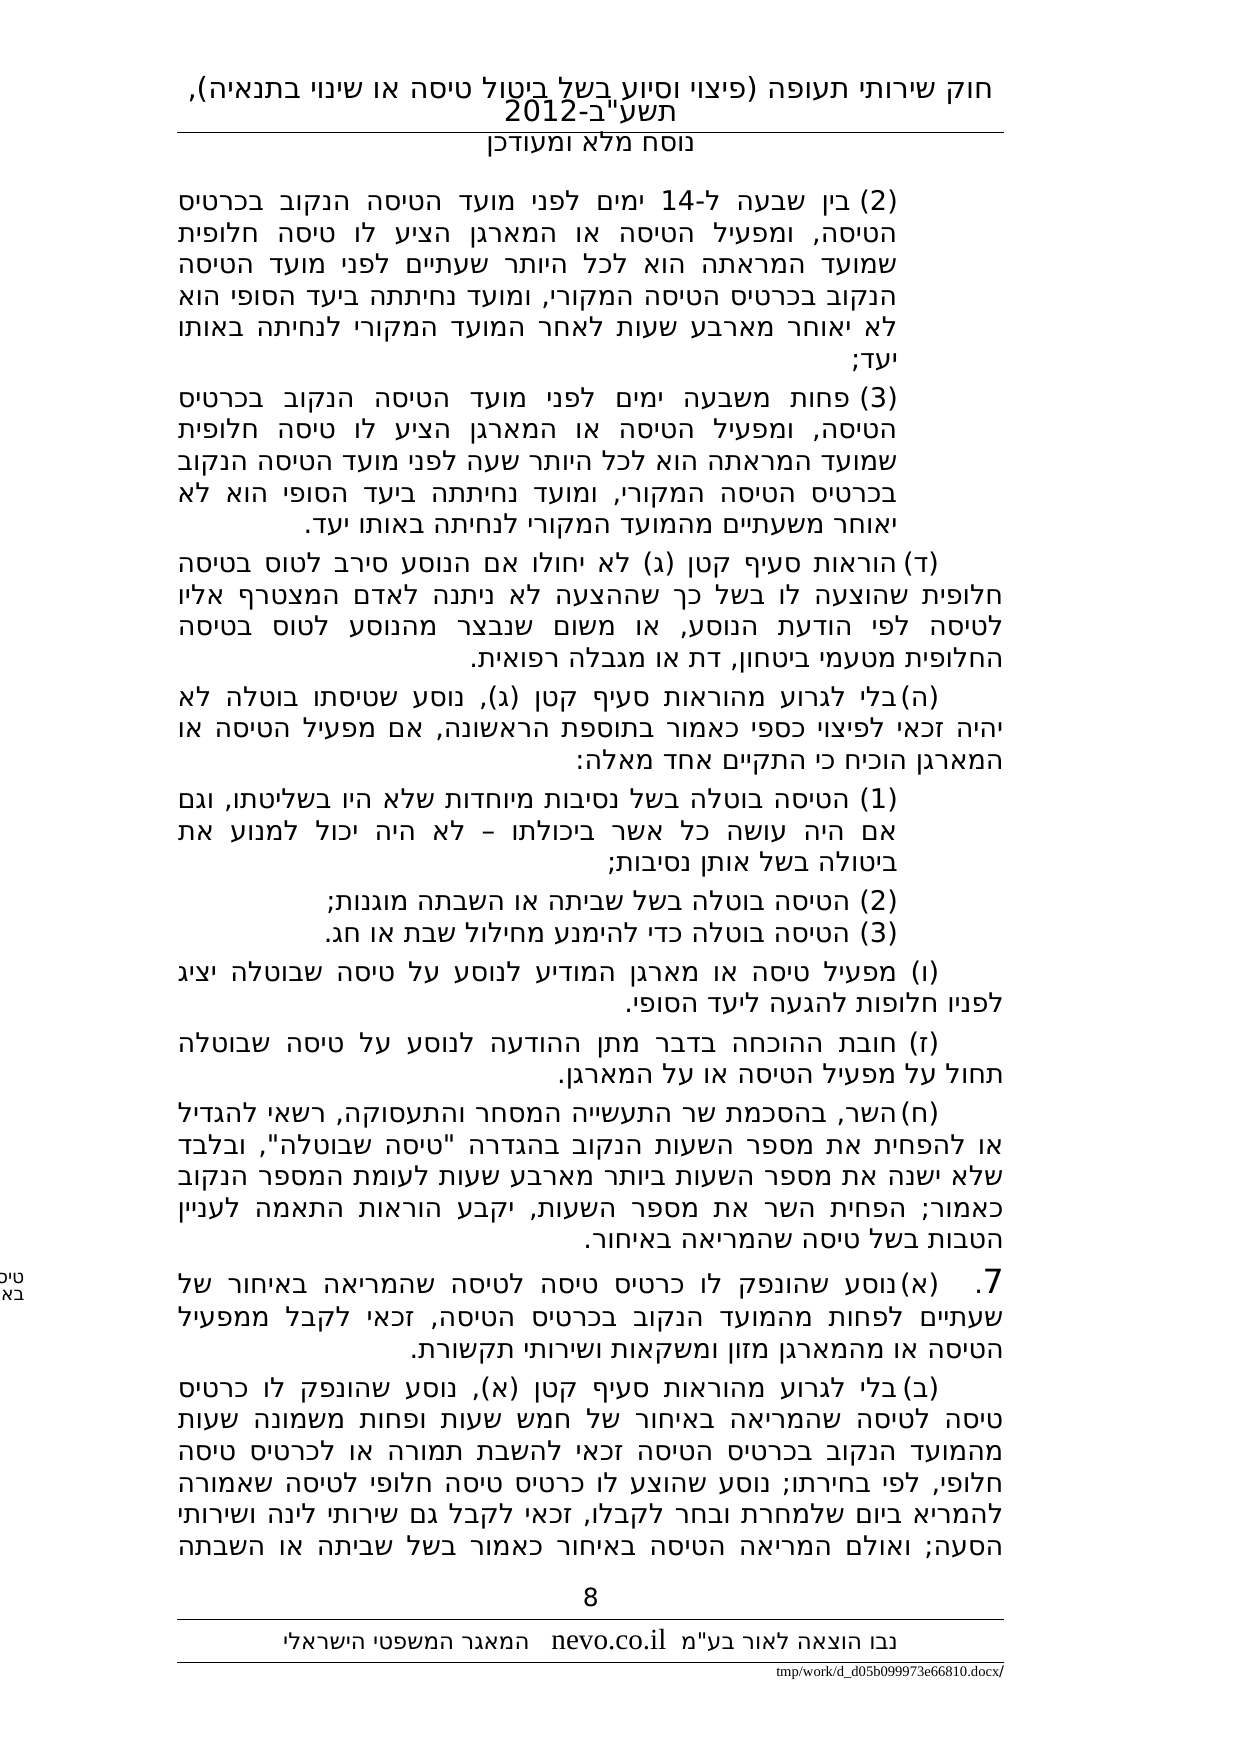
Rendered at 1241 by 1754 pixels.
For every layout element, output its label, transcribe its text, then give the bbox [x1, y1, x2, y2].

text (ד) הוראות סעיף קטן (ג) לא יחולו אם הנוסע סירב לטוס בטיסה חלופית שהוצעה לו בשל כך שההצעה לא ניתנה לאדם המצטרף אליו לטיסה לפי הודעת הנוסע, או משום שנבצר מהנוסע לטוס בטיסה החלופית מטעמי ביטחון, דת או מגבלה רפואית. [177, 547, 1004, 674]
text (ה) בלי לגרוע מהוראות סעיף קטן (ג), נוסע שטיסתו בוטלה לא יהיה זכאי לפיצוי כספי כאמור בתוספת הראשונה, אם מפעיל הטיסה או המארגן הוכיח כי התקיים אחד מאלה: [177, 681, 1004, 776]
text (ח) השר, בהסכמת שר התעשייה המסחר והתעסוקה, רשאי להגדיל או להפחית את מספר השעות הנקוב בהגדרה "טיסה שבוטלה", ובלבד שלא ישנה את מספר השעות ביותר מארבע שעות לעומת המספר הנקוב כאמור; הפחית השר את מספר השעות, יקבע הוראות התאמה לעניין הטבות בשל טיסה שהמריאה באיחור. [177, 1097, 1004, 1255]
text (3) פחות משבעה ימים לפני מועד הטיסה הנקוב בכרטיס הטיסה, ומפעיל הטיסה או המארגן הציע לו טיסה חלופית שמועד המראתה הוא לכל היותר שעה לפני מועד הטיסה הנקוב בכרטיס הטיסה המקורי, ומועד נחיתתה ביעד הסופי הוא לא יאוחר משעתיים מהמועד המקורי לנחיתה באותו יעד. [177, 382, 898, 540]
text (ז) חובת ההוכחה בדבר מתן ההודעה לנוסע על טיסה שבוטלה תחול על מפעיל הטיסה או על המארגן. [177, 1027, 1004, 1090]
text (1) הטיסה בוטלה בשל נסיבות מיוחדות שלא היו בשליטתו, וגם אם היה עושה כל אשר ביכולתו – לא היה יכול למנוע את ביטולה בשל אותן נסיבות; [177, 783, 898, 878]
text (2) הטיסה בוטלה בשל שביתה או השבתה מוגנות; [177, 886, 898, 917]
text (2) בין שבעה ל-14 ימים לפני מועד הטיסה הנקוב בכרטיס הטיסה, ומפעיל הטיסה או המארגן הציע לו טיסה חלופית שמועד המראתה הוא לכל היותר שעתיים לפני מועד הטיסה הנקוב בכרטיס הטיסה המקורי, ומועד נחיתתה ביעד הסופי הוא לא יאוחר מארבע שעות לאחר המועד המקורי לנחיתה באותו יעד; [177, 185, 898, 375]
text (ו) מפעיל טיסה או מארגן המודיע לנוסע על טיסה שבוטלה יציג לפניו חלופות להגעה ליעד הסופי. [177, 956, 1004, 1019]
text 7. (א) נוסע שהונפק לו כרטיס טיסה לטיסה שהמריאה באיחור של שעתיים לפחות מהמועד הנקוב בכרטיס הטיסה, זכאי לקבל ממפעיל הטיסה או מהמארגן מזון ומשקאות ושירותי תקשורת. [177, 1263, 1004, 1365]
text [177, 1372, 1004, 1562]
text (3) הטיסה בוטלה כדי להימנע מחילול שבת או חג. [177, 917, 898, 949]
